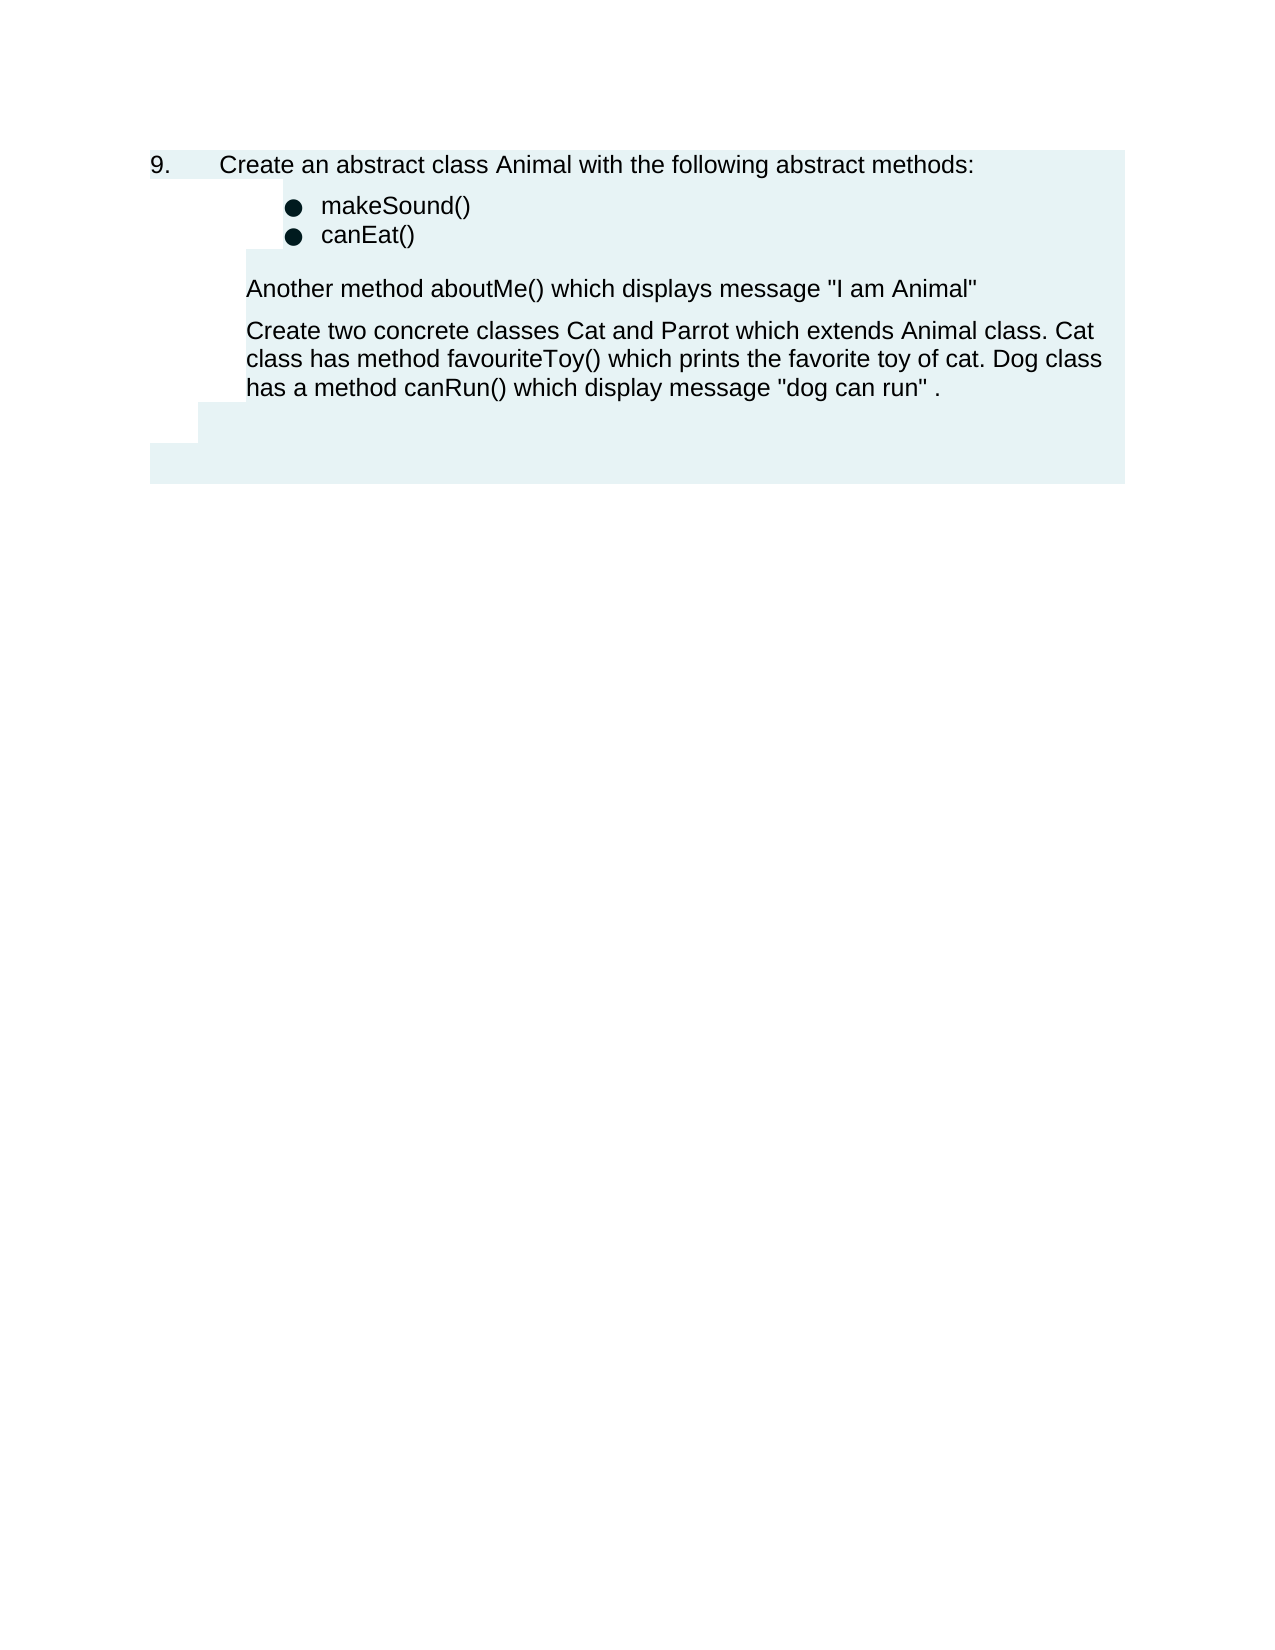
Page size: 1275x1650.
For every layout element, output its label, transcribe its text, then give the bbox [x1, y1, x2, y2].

text 9. Create an abstract class Animal with the following abstract methods: [150, 150, 1125, 179]
list makeSound() [283, 191, 1125, 220]
text Another method aboutMe() which displays message "I am Animal" [246, 274, 1125, 303]
list canEat() [283, 220, 1125, 249]
text Create two concrete classes Cat and Parrot which extends Animal class. Cat class has method favouriteToy() which prints the favorite toy of cat. Dog class has a method canRun() which display message "dog can run" . [246, 316, 1125, 402]
